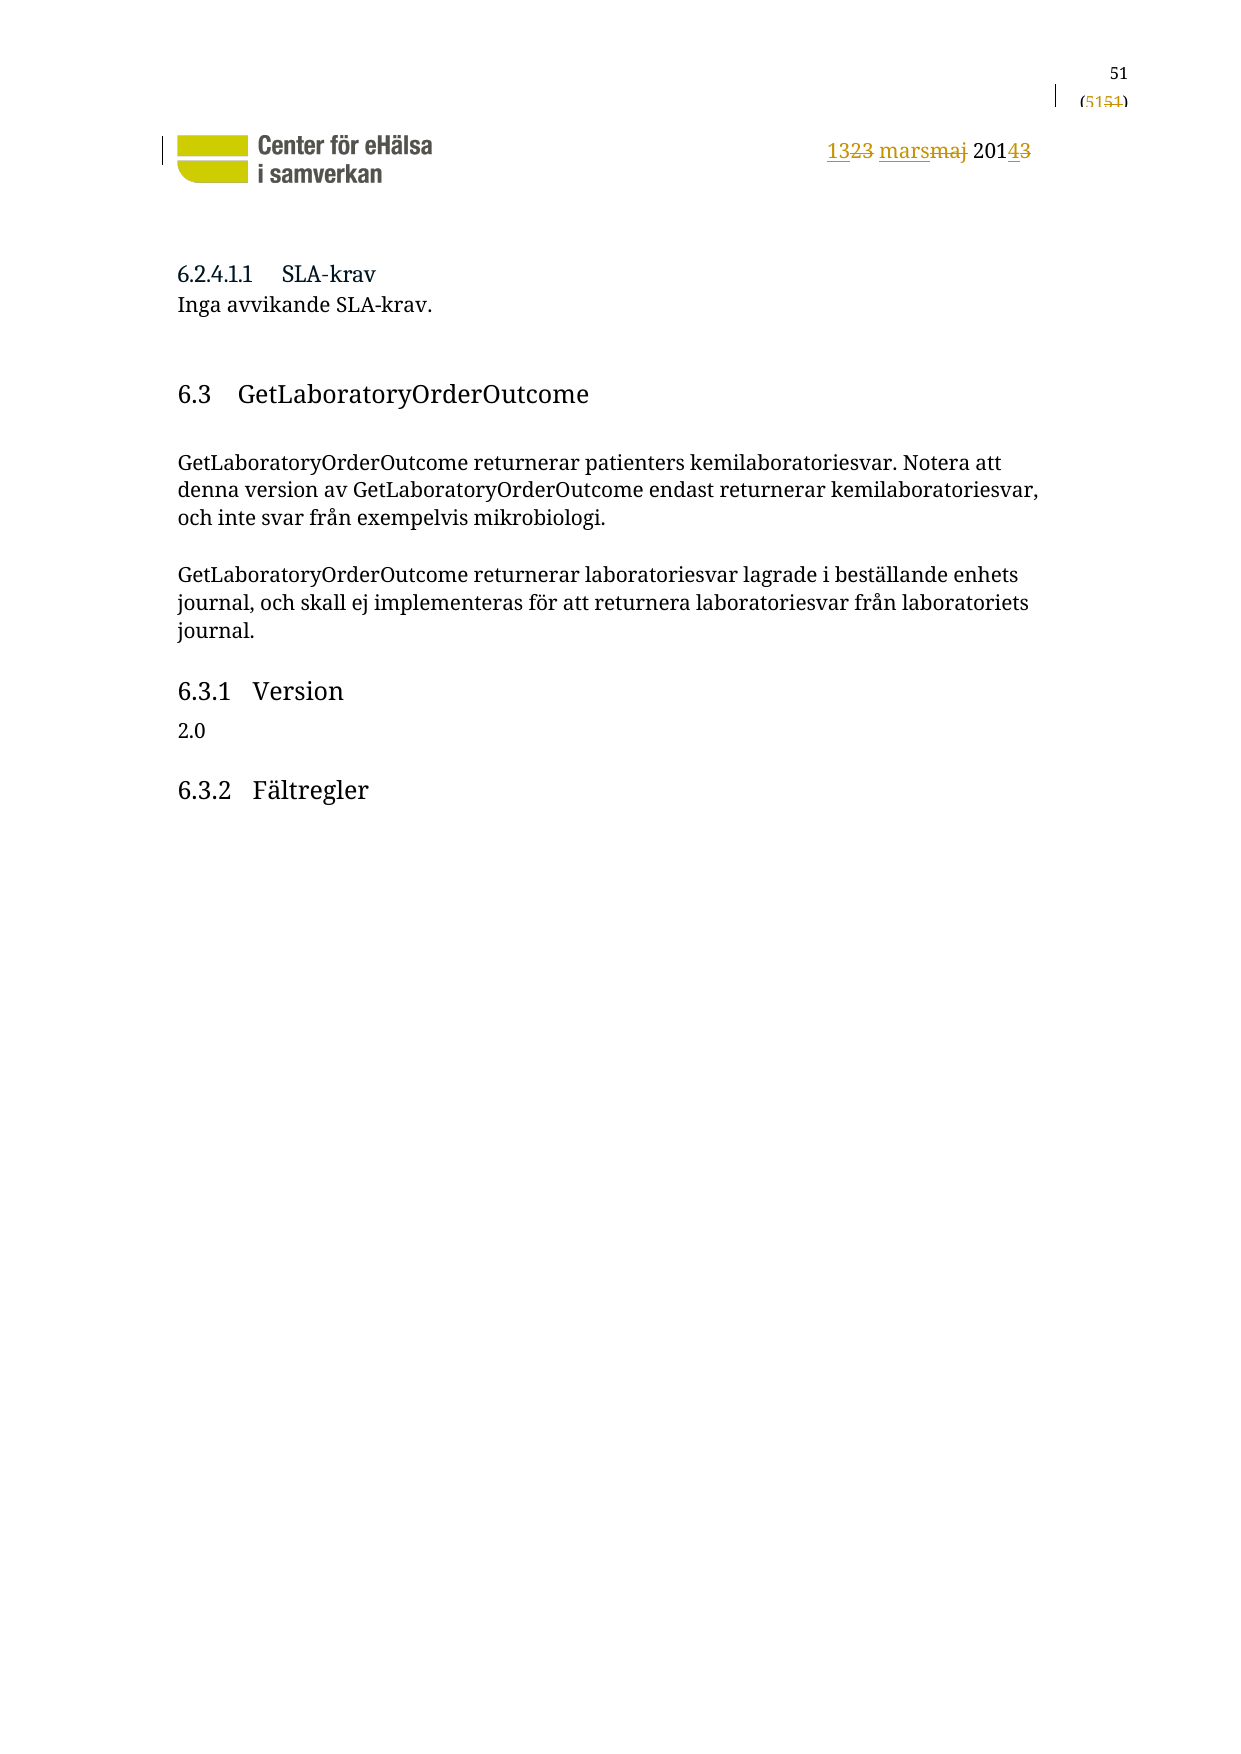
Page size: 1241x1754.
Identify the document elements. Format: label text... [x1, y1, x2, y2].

picture [177, 135, 432, 183]
subtitle GetLaboratoryOrderOutcome [177, 377, 1081, 411]
subtitle SLA-krav [177, 260, 1081, 289]
subtitle Version [177, 673, 1081, 707]
text Inga avvikande SLA-krav. [177, 289, 1081, 318]
subtitle Fältregler [177, 772, 1081, 806]
text GetLaboratoryOrderOutcome returnerar patienters kemilaboratoriesvar. Notera att denna version av GetLaboratoryOrderOutcome endast returnerar kemilaboratoriesvar, och inte svar från exempelvis mikrobiologi. [177, 447, 1066, 532]
text GetLaboratoryOrderOutcome returnerar laboratoriesvar lagrade i beställande enhets journal, och skall ej implementeras för att returnera laboratoriesvar från laboratoriets journal. [177, 560, 1066, 645]
text 2.0 [177, 716, 1066, 744]
